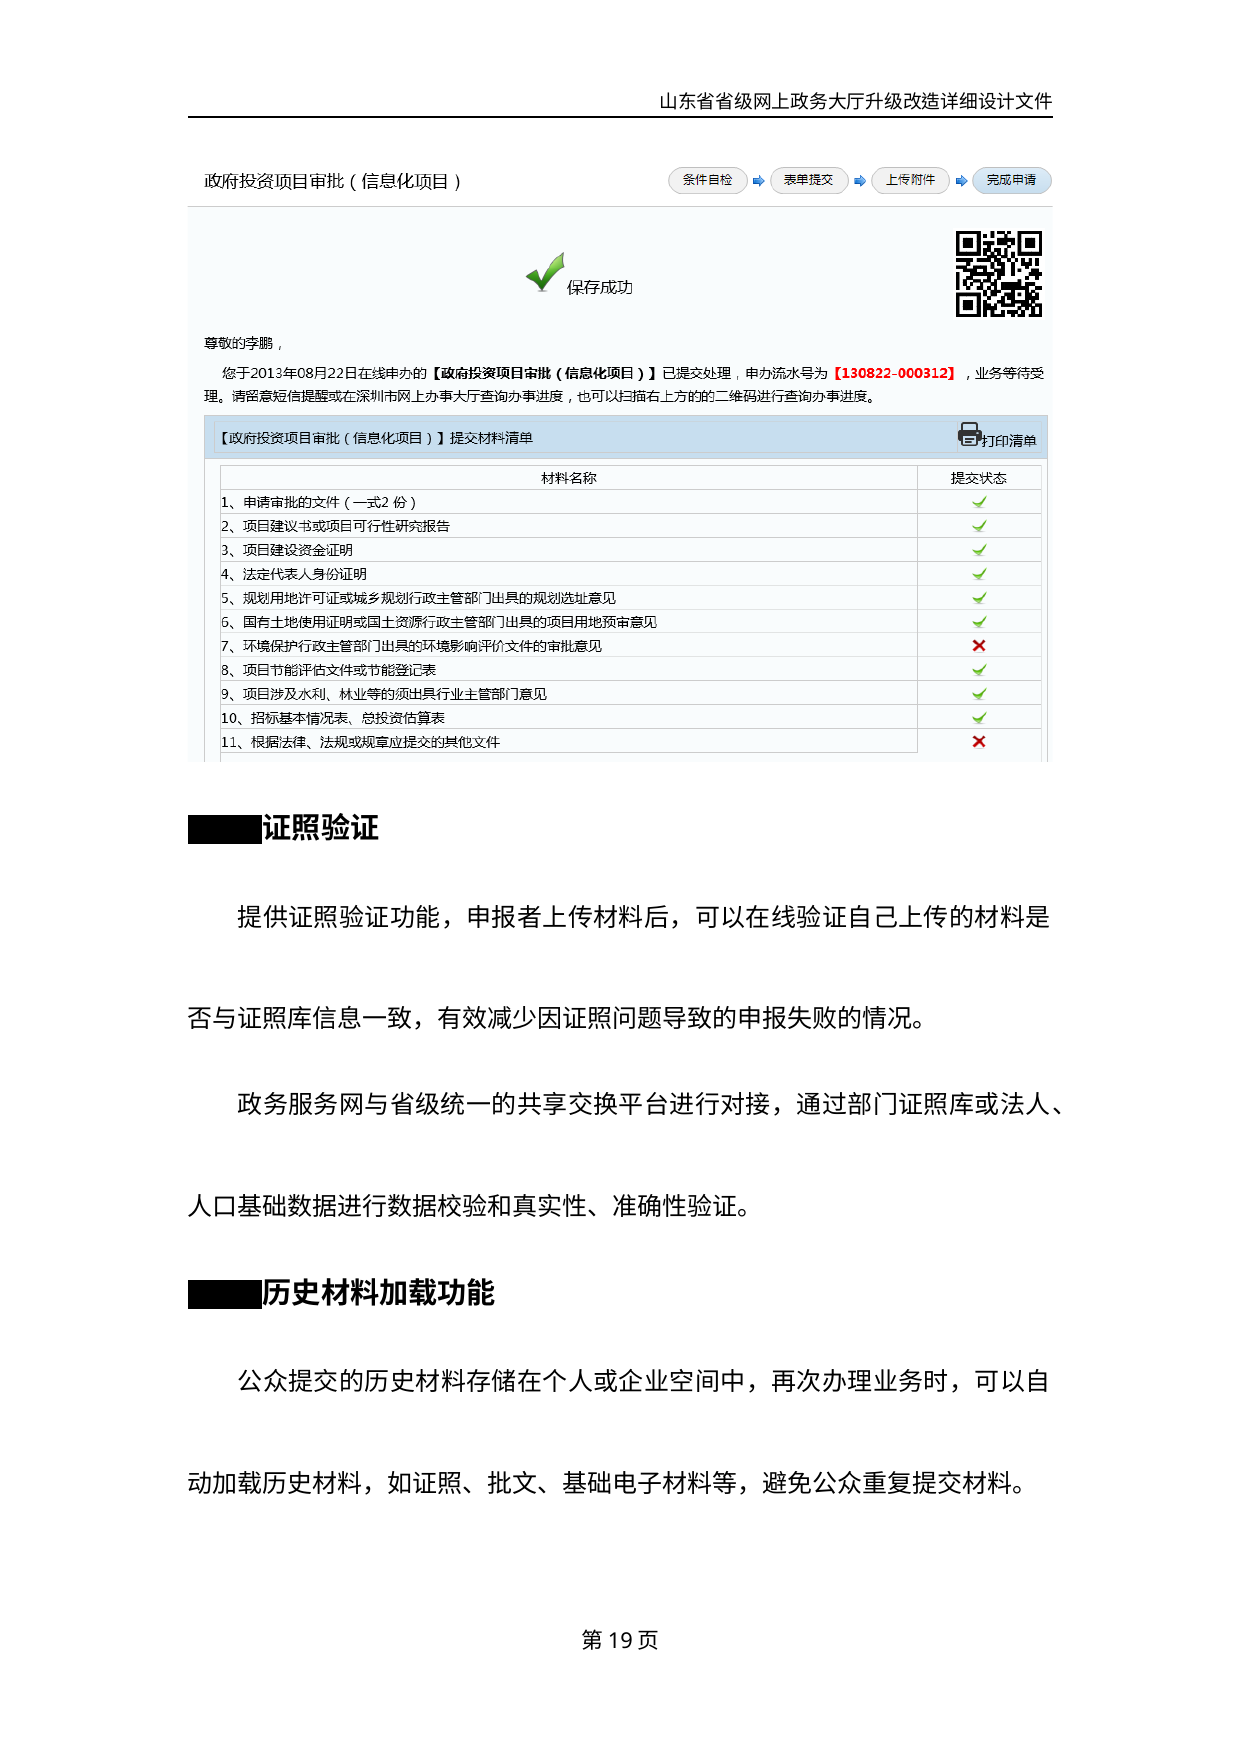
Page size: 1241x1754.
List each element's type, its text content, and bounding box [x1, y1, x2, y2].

subtitle 证照验证 [187, 792, 1053, 860]
text 政务服务网与省级统一的共享交换平台进行对接，通过部门证照库或法人、人口基础数据进行数据校验和真实性、准确性验证。 [187, 1069, 1053, 1239]
subtitle 历史材料加载功能 [187, 1257, 1053, 1325]
text 公众提交的历史材料存储在个人或企业空间中，再次办理业务时，可以自动加载历史材料，如证照、批文、基础电子材料等，避免公众重复提交材料。 [187, 1346, 1053, 1516]
picture [187, 163, 1053, 762]
text 提供证照验证功能，申报者上传材料后，可以在线验证自己上传的材料是否与证照库信息一致，有效减少因证照问题导致的申报失败的情况。 [187, 881, 1053, 1051]
